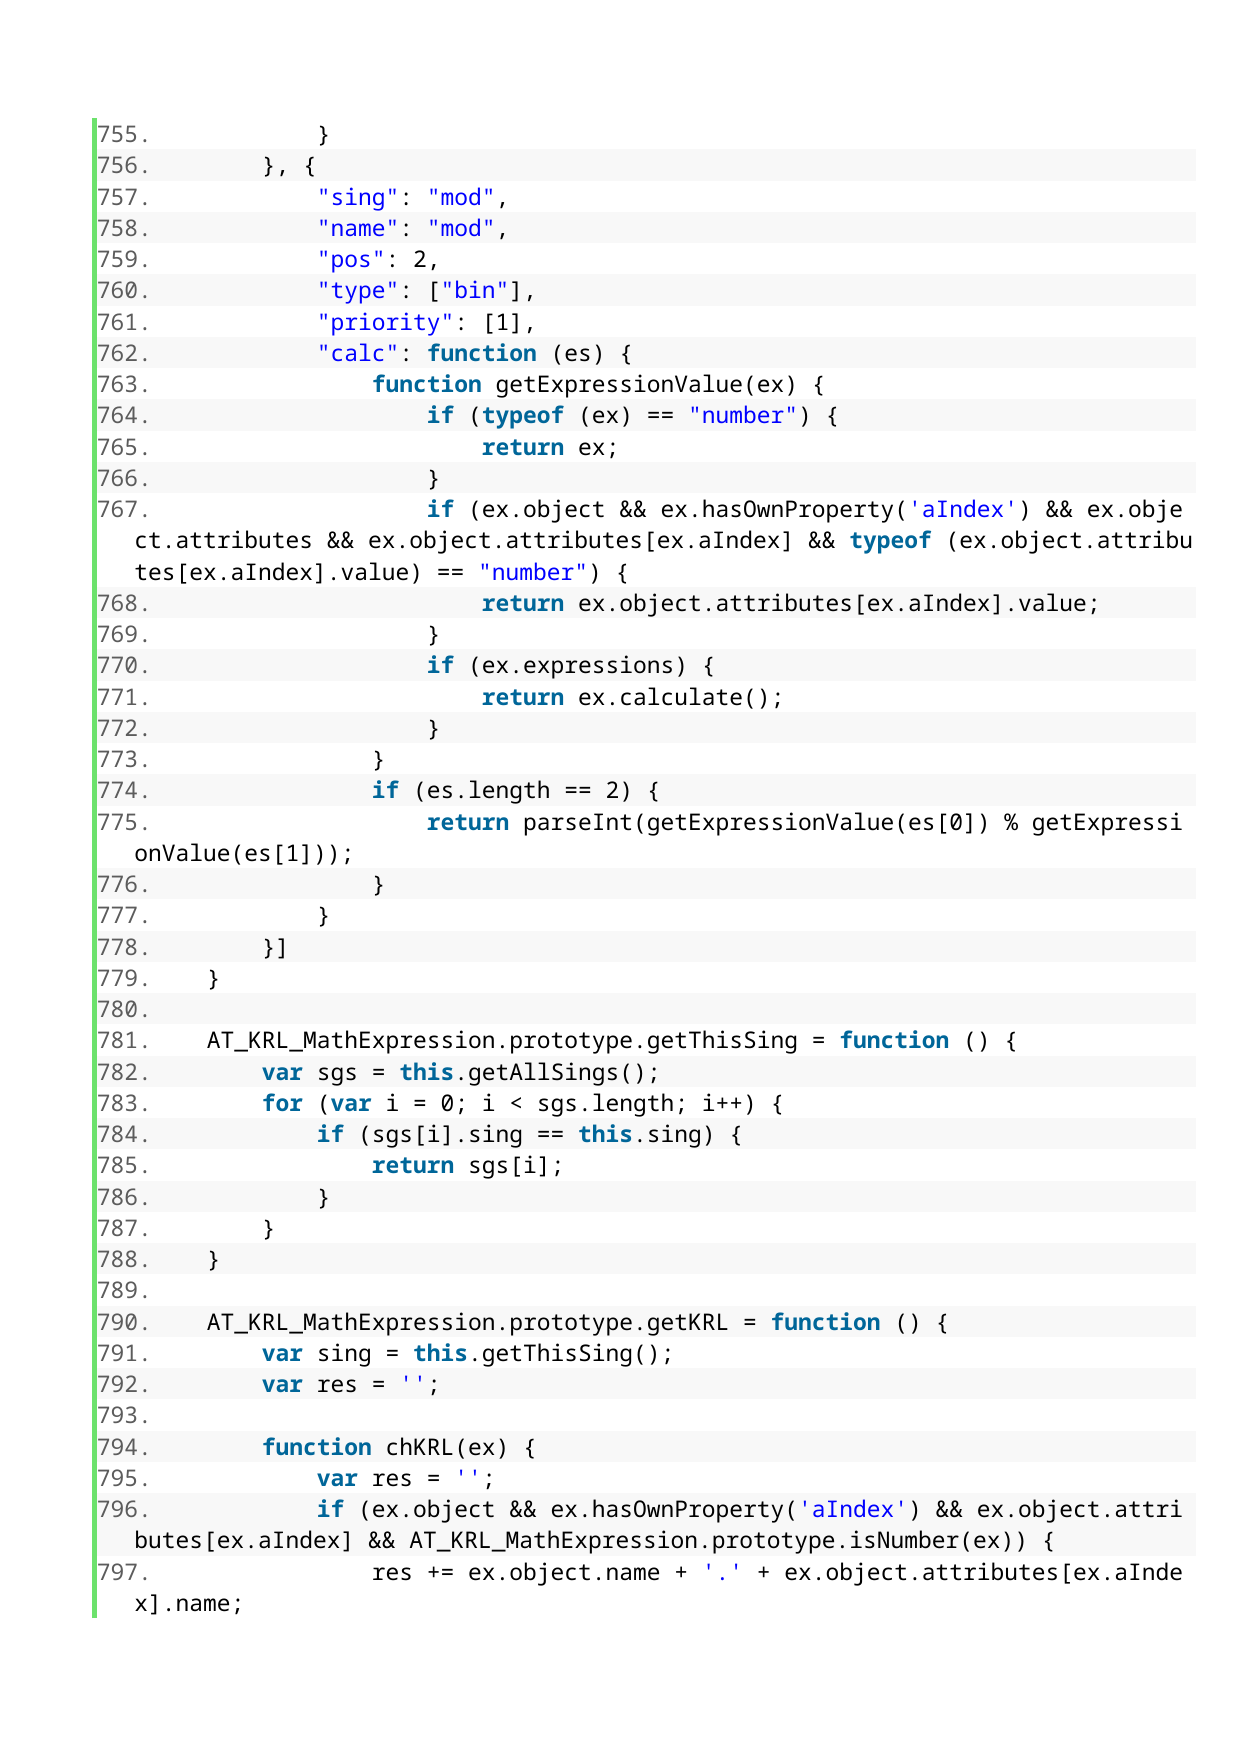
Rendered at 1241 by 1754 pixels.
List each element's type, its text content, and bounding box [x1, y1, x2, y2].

list } [97, 868, 1196, 899]
list for (var i = 0; i < sgs.length; i++) { [97, 1087, 1196, 1118]
list function chKRL(ex) { [97, 1431, 1196, 1462]
list } [97, 962, 1196, 993]
list return ex; [97, 431, 1196, 462]
list "priority": [1], [97, 306, 1196, 337]
list var res = ''; [97, 1368, 1196, 1399]
list var sing = this.getThisSing(); [97, 1337, 1196, 1368]
list var sgs = this.getAllSings(); [97, 1056, 1196, 1087]
list "type": ["bin"], [97, 274, 1196, 306]
list res += ex.object.name + '.' + ex.object.attributes[ex.aIndex].name; [97, 1556, 1196, 1618]
list return ex.object.attributes[ex.aIndex].value; [97, 587, 1196, 618]
list if (es.length == 2) { [97, 774, 1196, 806]
list } [97, 118, 1196, 149]
list if (ex.expressions) { [97, 649, 1196, 681]
list } [97, 743, 1196, 774]
list "name": "mod", [97, 212, 1196, 243]
list return ex.calculate(); [97, 681, 1196, 712]
list if (sgs[i].sing == this.sing) { [97, 1118, 1196, 1149]
list AT_KRL_MathExpression.prototype.getThisSing = function () { [97, 1024, 1196, 1056]
list "calc": function (es) { [97, 337, 1196, 368]
list if (typeof (ex) == "number") { [97, 399, 1196, 431]
list } [97, 1181, 1196, 1212]
list } [97, 462, 1196, 493]
list return parseInt(getExpressionValue(es[0]) % getExpressionValue(es[1])); [97, 806, 1196, 868]
list var res = ''; [97, 1462, 1196, 1493]
list }] [97, 931, 1196, 962]
list } [97, 618, 1196, 649]
list } [97, 1212, 1196, 1243]
list } [97, 1243, 1196, 1274]
list if (ex.object && ex.hasOwnProperty('aIndex') && ex.object.attributes[ex.aIndex] && AT_KRL_MathExpression.prototype.isNumber(ex)) { [97, 1493, 1196, 1556]
list } [97, 899, 1196, 931]
list return sgs[i]; [97, 1149, 1196, 1181]
list function getExpressionValue(ex) { [97, 368, 1196, 399]
list AT_KRL_MathExpression.prototype.getKRL = function () { [97, 1306, 1196, 1337]
list }, { [97, 149, 1196, 181]
list "sing": "mod", [97, 181, 1196, 212]
list } [97, 712, 1196, 743]
list "pos": 2, [97, 243, 1196, 274]
